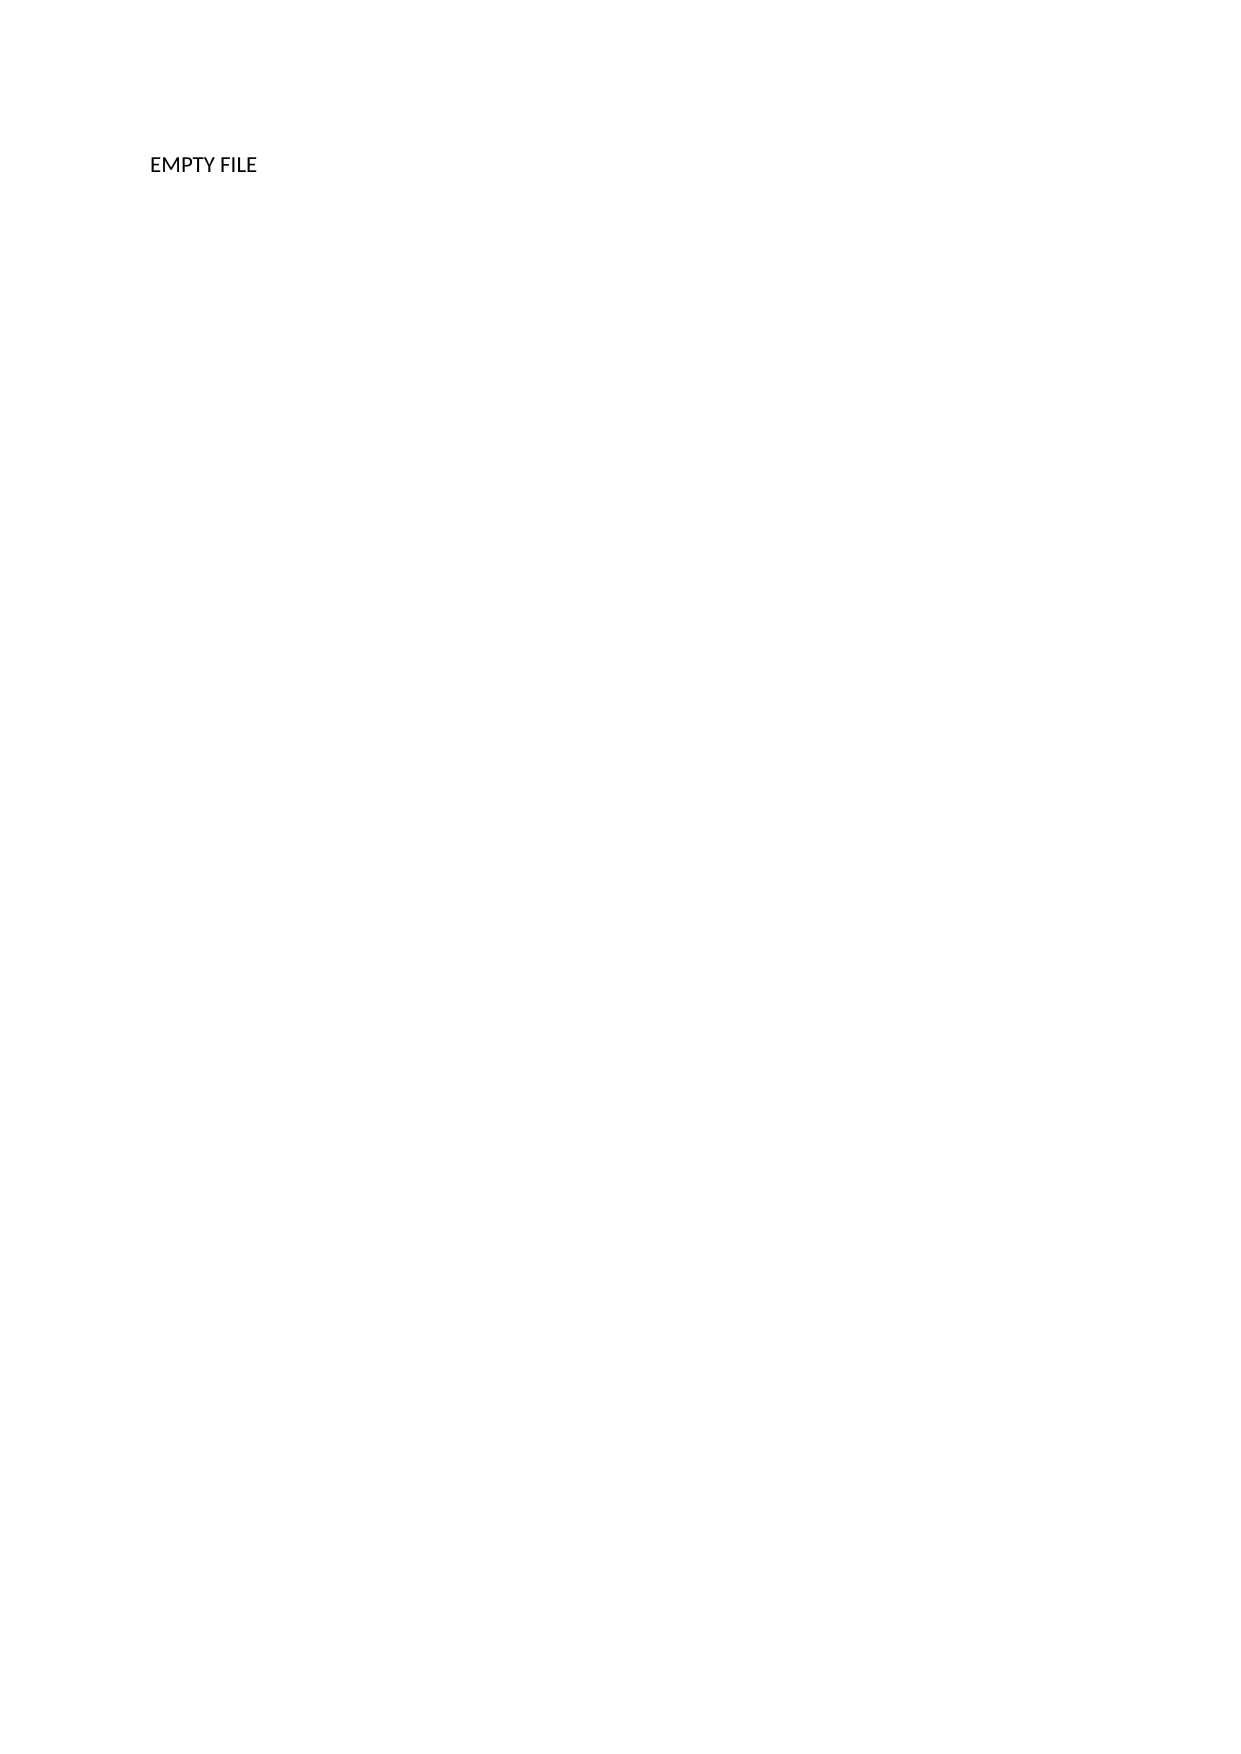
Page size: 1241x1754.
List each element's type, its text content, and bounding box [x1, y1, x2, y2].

text EMPTY FILE [150, 150, 1090, 178]
